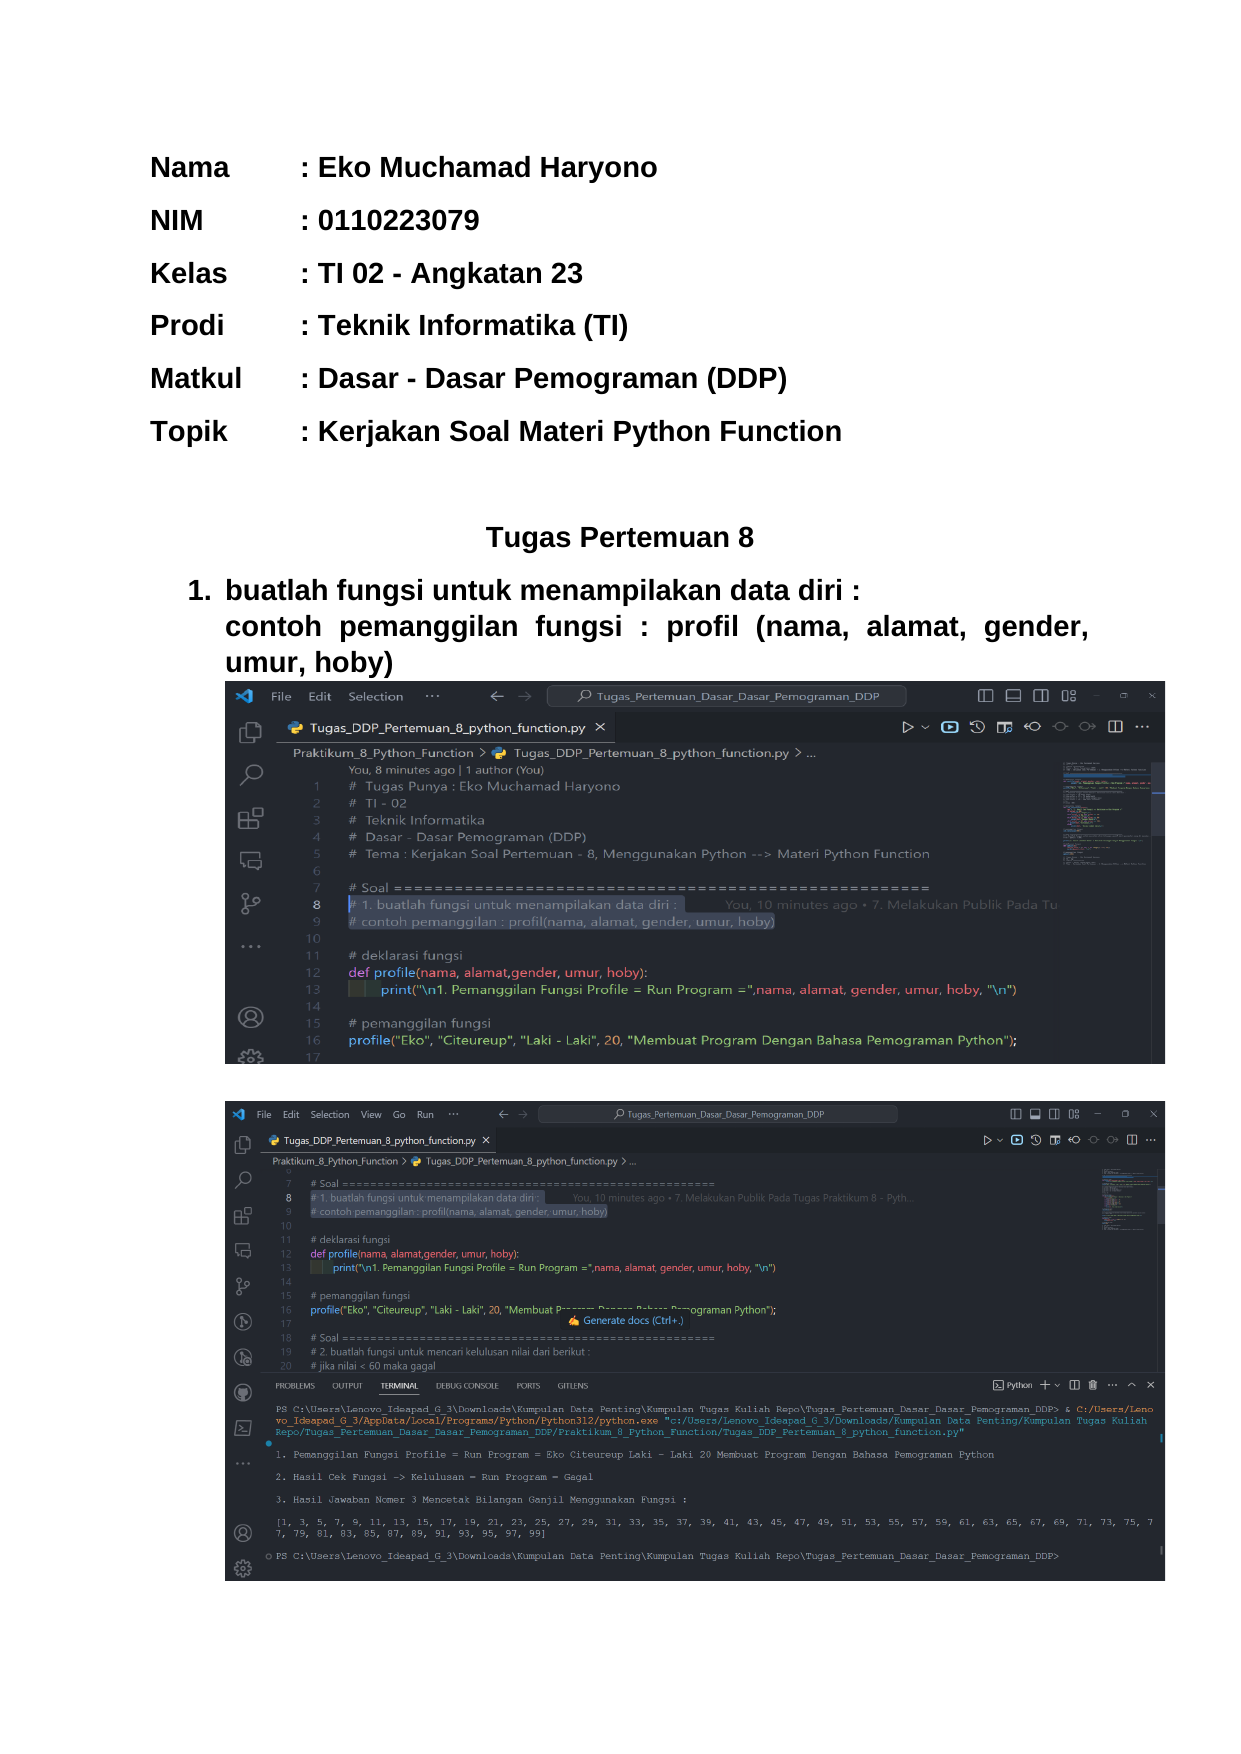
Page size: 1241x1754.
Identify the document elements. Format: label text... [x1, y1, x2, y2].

text Nama : Eko Muchamad Haryono [150, 150, 1090, 183]
text Kelas : TI 02 - Angkatan 23 [150, 256, 1090, 289]
text Topik : Kerjakan Soal Materi Python Function [150, 414, 1090, 448]
list buatlah fungsi untuk menampilakan data diri : [187, 572, 1090, 606]
list contoh pemanggilan fungsi : profil (nama, alamat, gender, umur, hoby) [225, 609, 1090, 678]
text NIM : 0110223079 [150, 203, 1090, 236]
text Prodi : Teknik Informatika (TI) [150, 308, 1090, 342]
text Matkul : Dasar - Dasar Pemograman (DDP) [150, 361, 1090, 395]
picture [225, 681, 1166, 1064]
text Tugas Pertemuan 8 [150, 520, 1090, 553]
picture [225, 1101, 1166, 1581]
